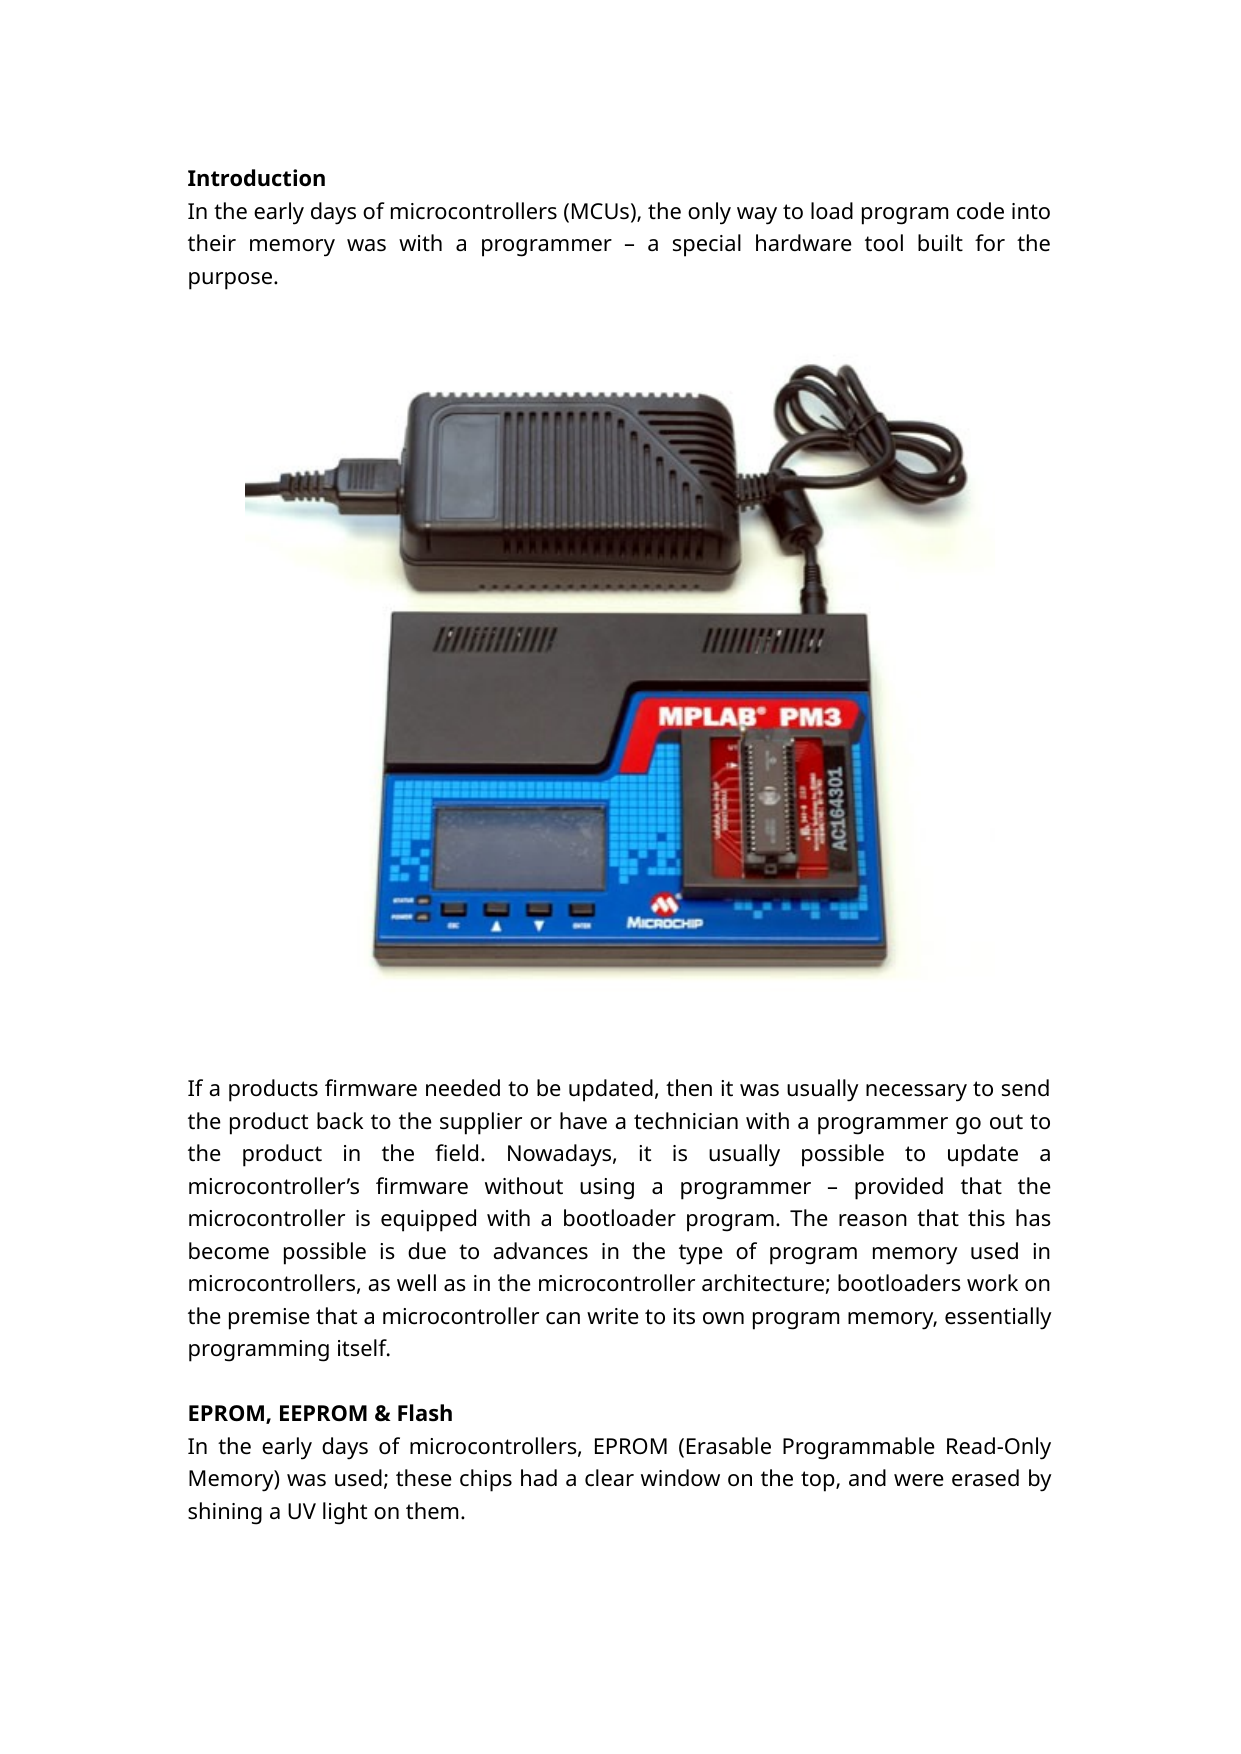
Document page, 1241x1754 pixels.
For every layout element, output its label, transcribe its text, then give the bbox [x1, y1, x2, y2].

text Introduction [187, 162, 1053, 194]
picture [245, 292, 995, 1042]
text EPROM, EEPROM & Flash [187, 1397, 1053, 1429]
text In the early days of microcontrollers, EPROM (Erasable Programmable Read-Only Memory) was used; these chips had a clear window on the top, and were erased by shining a UV light on them. [187, 1429, 1053, 1527]
text In the early days of microcontrollers (MCUs), the only way to load program code into their memory was with a programmer – a special hardware tool built for the purpose. [187, 194, 1053, 292]
text If a products firmware needed to be updated, then it was usually necessary to send the product back to the supplier or have a technician with a programmer go out to the product in the field. Nowadays, it is usually possible to update a microcontroller’s firmware without using a programmer – provided that the microcontroller is equipped with a bootloader program. The reason that this has become possible is due to advances in the type of program memory used in microcontrollers, as well as in the microcontroller architecture; bootloaders work on the premise that a microcontroller can write to its own program memory, essentially programming itself. [187, 1072, 1053, 1364]
